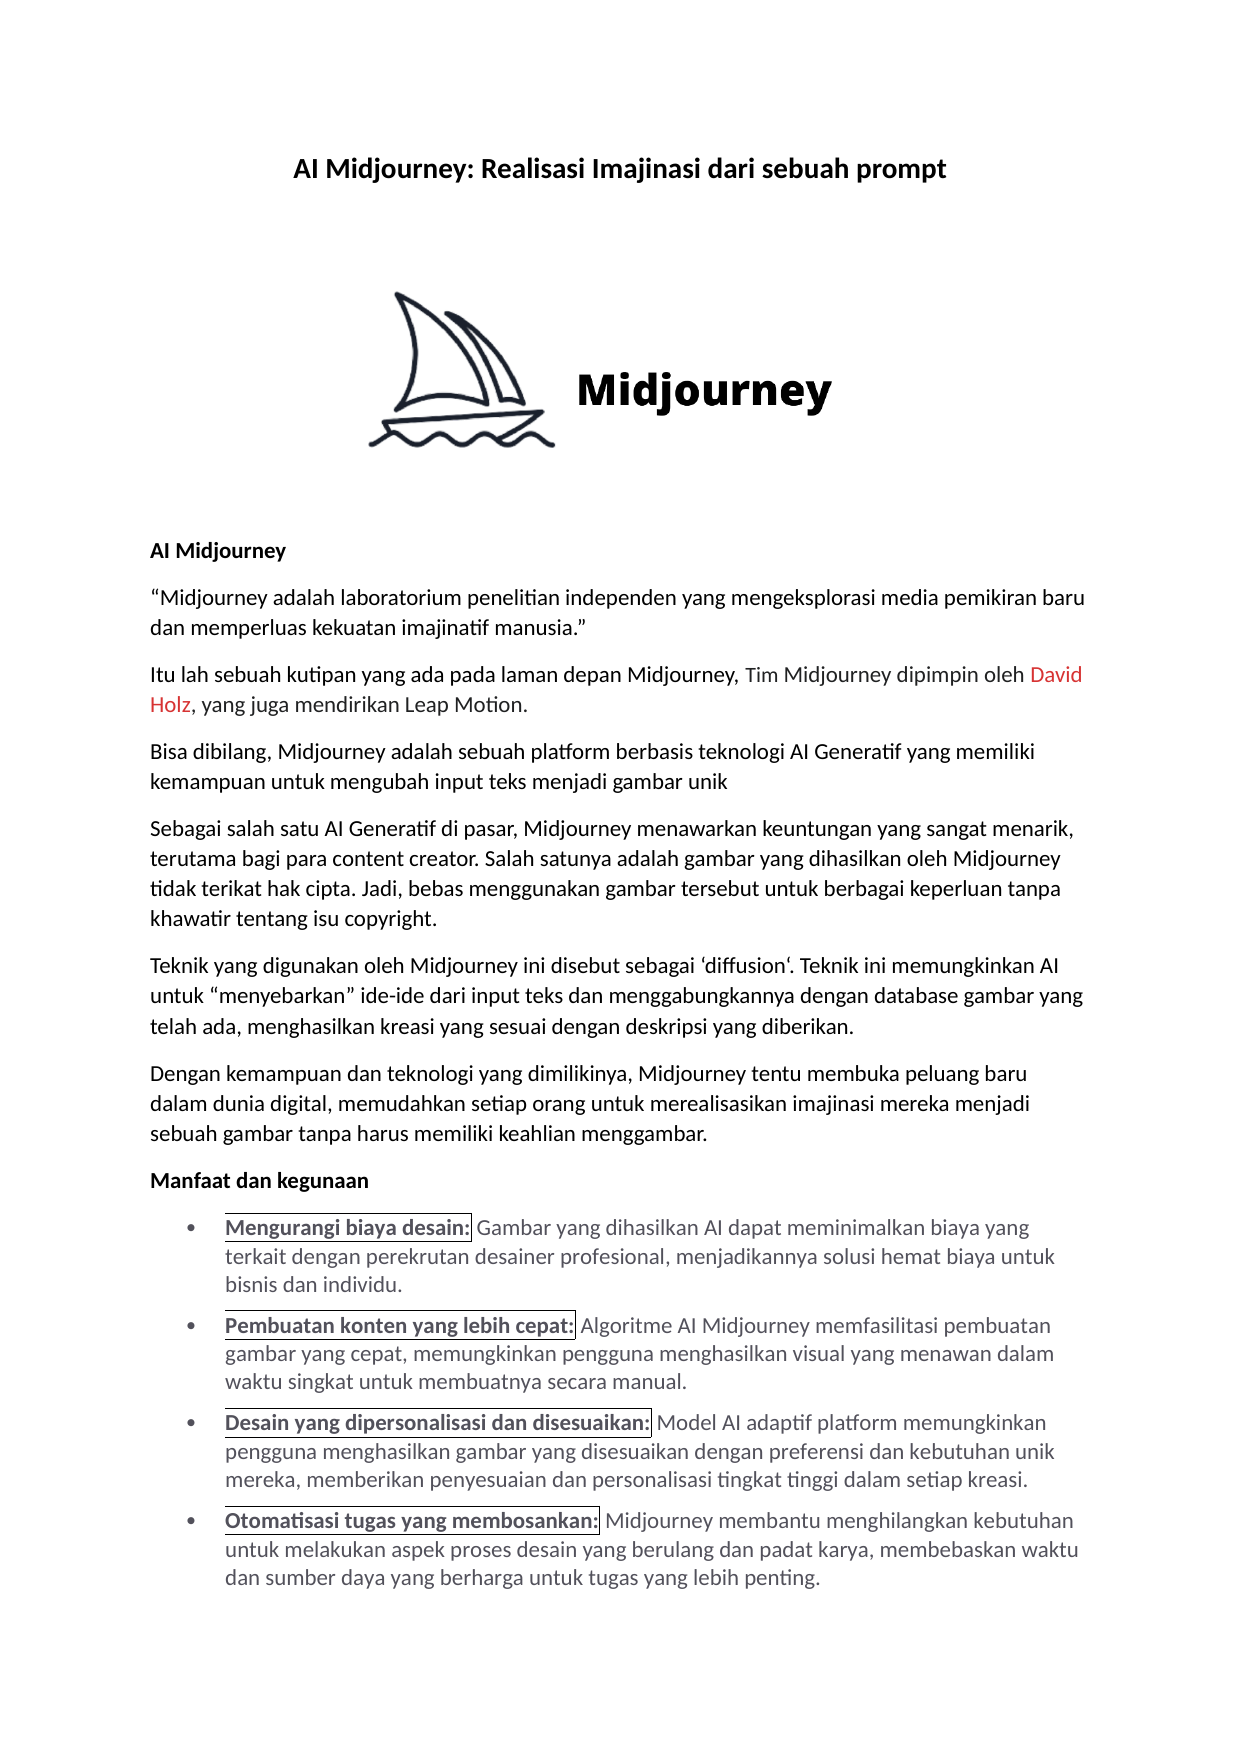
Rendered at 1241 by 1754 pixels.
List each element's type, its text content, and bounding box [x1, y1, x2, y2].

text Manfaat dan kegunaan [150, 1166, 1090, 1194]
text AI Midjourney: Realisasi Imajinasi dari sebuah prompt [150, 150, 1090, 186]
text Teknik yang digunakan oleh Midjourney ini disebut sebagai ‘diffusion‘. Teknik ini memungkinkan AI untuk “menyebarkan” ide-ide dari input teks dan menggabungkannya dengan database gambar yang telah ada, menghasilkan kreasi yang sesuai dengan deskripsi yang diberikan. [150, 951, 1090, 1040]
text Itu lah sebuah kutipan yang ada pada laman depan Midjourney, Tim Midjourney dipimpin oleh David Holz, yang juga mendirikan Leap Motion. [150, 660, 1090, 718]
list Pembuatan konten yang lebih cepat: Algoritme AI Midjourney memfasilitasi pembuatan gambar yang cepat, memungkinkan pengguna menghasilkan visual yang menawan dalam waktu singkat untuk membuatnya secara manual. [187, 1310, 1090, 1396]
text AI Midjourney [150, 536, 1090, 564]
list Otomatisasi tugas yang membosankan: Midjourney membantu menghilangkan kebutuhan untuk melakukan aspek proses desain yang berulang dan padat karya, membebaskan waktu dan sumber daya yang berharga untuk tugas yang lebih penting. [187, 1506, 1090, 1591]
text Bisa dibilang, Midjourney adalah sebuah platform berbasis teknologi AI Generatif yang memiliki kemampuan untuk mengubah input teks menjadi gambar unik [150, 737, 1090, 795]
list Mengurangi biaya desain: Gambar yang dihasilkan AI dapat meminimalkan biaya yang terkait dengan perekrutan desainer profesional, menjadikannya solusi hemat biaya untuk bisnis dan individu. [187, 1213, 1090, 1298]
text Dengan kemampuan dan teknologi yang dimilikinya, Midjourney tentu membuka peluang baru dalam dunia digital, memudahkan setiap orang untuk merealisasikan imajinasi mereka menjadi sebuah gambar tanpa harus memiliki keahlian menggambar. [150, 1059, 1090, 1147]
list Desain yang dipersonalisasi dan disesuaikan: Model AI adaptif platform memungkinkan pengguna menghasilkan gambar yang disesuaikan dengan preferensi dan kebutuhan unik mereka, memberikan penyesuaian dan personalisasi tingkat tinggi dalam setiap kreasi. [187, 1408, 1090, 1493]
text “Midjourney adalah laboratorium penelitian independen yang mengeksplorasi media pemikiran baru dan memperluas kekuatan imajinatif manusia.” [150, 583, 1090, 641]
text Sebagai salah satu AI Generatif di pasar, Midjourney menawarkan keuntungan yang sangat menarik, terutama bagi para content creator. Salah satunya adalah gambar yang dihasilkan oleh Midjourney tidak terikat hak cipta. Jadi, bebas menggunakan gambar tersebut untuk berbagai keperluan tanpa khawatir tentang isu copyright. [150, 814, 1090, 932]
picture [360, 282, 839, 451]
